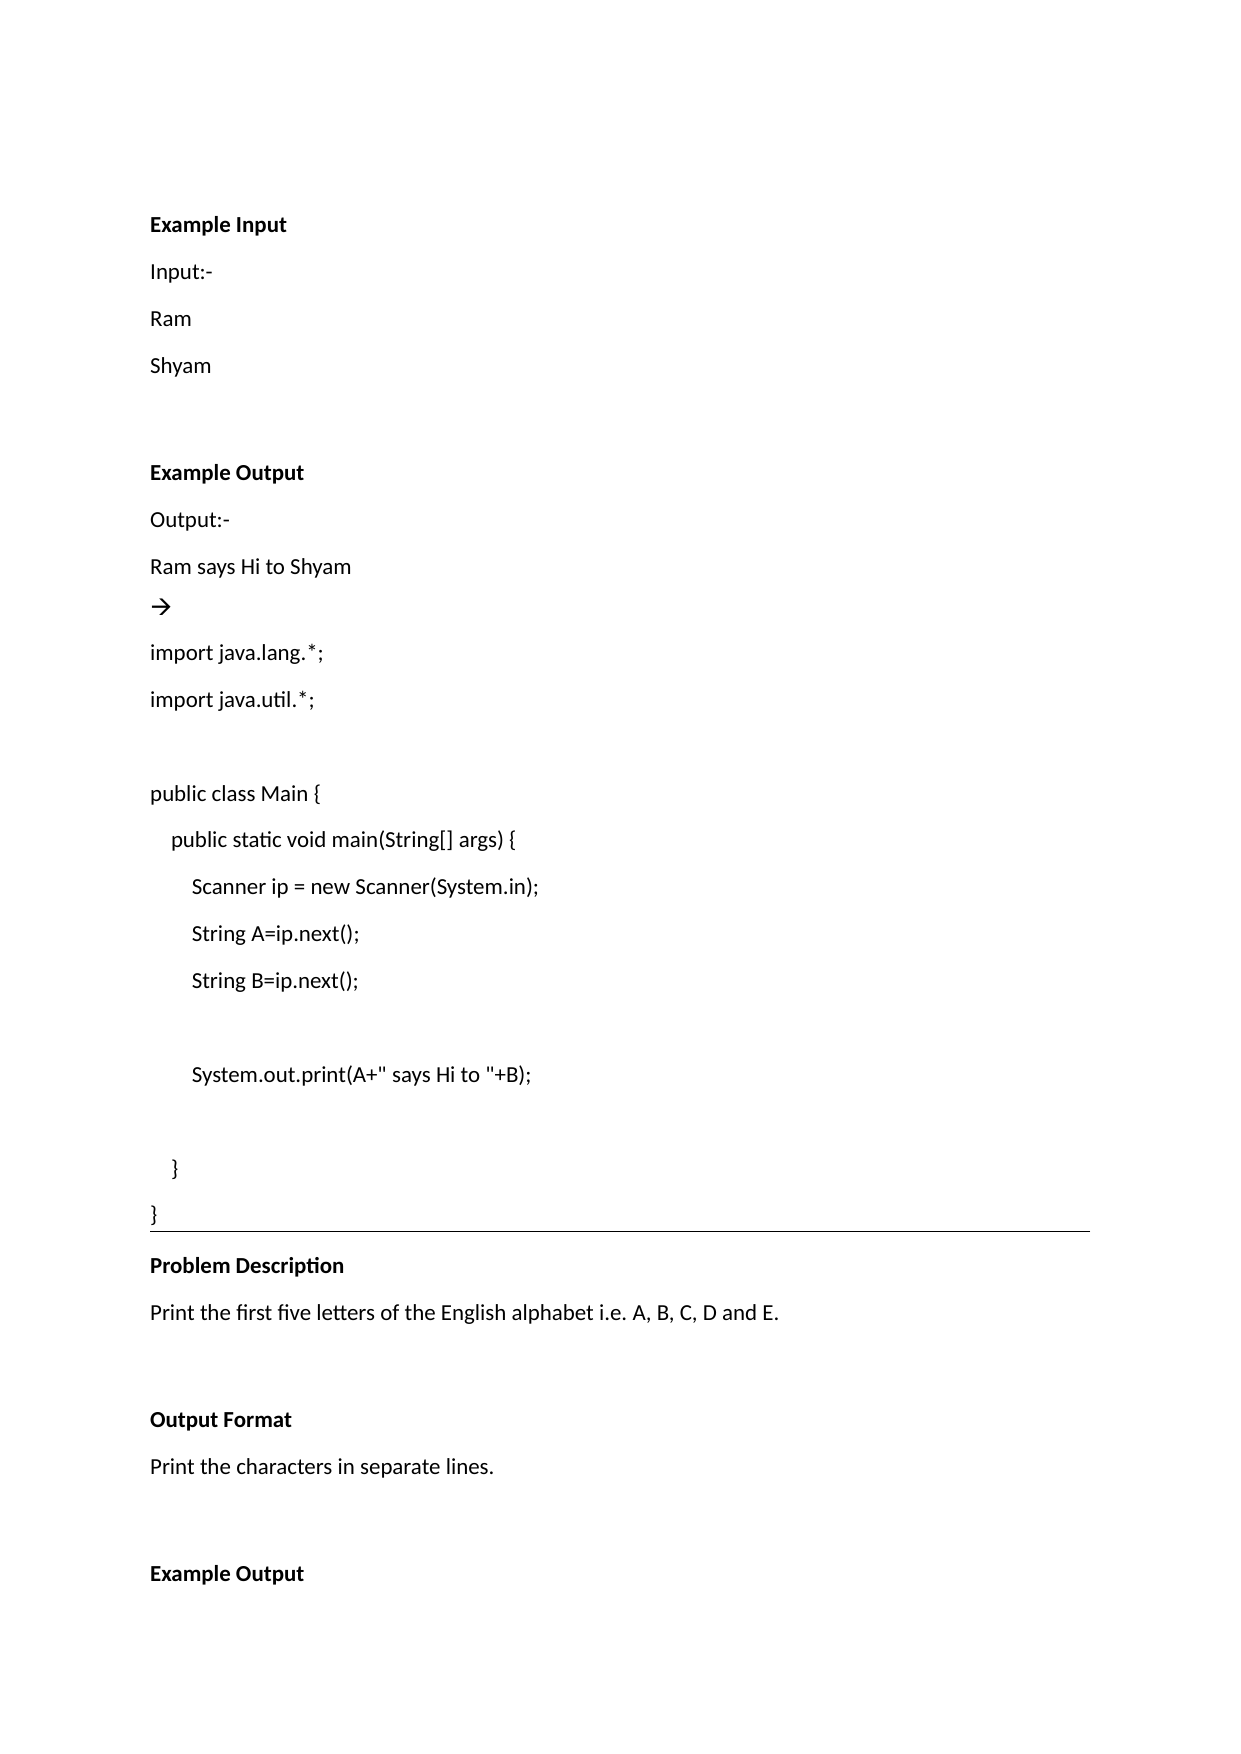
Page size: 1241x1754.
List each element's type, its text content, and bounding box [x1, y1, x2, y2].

text Example Output [150, 398, 1090, 486]
text Input:- [150, 257, 1090, 285]
text Output Format [150, 1345, 1090, 1433]
text Example Output [150, 1499, 1090, 1587]
text public static void main(String[] args) { [150, 826, 1090, 854]
text String B=ip.next(); [150, 966, 1090, 994]
text } [150, 1201, 1090, 1231]
text Output:- [150, 505, 1090, 533]
text Problem Description [150, 1251, 1090, 1279]
text } [150, 1154, 1090, 1182]
text import java.lang.*; [150, 638, 1090, 666]
text Ram says Hi to Shyam [150, 552, 1090, 580]
text import java.util.*; [150, 685, 1090, 713]
text String A=ip.next(); [150, 919, 1090, 947]
text Example Input [150, 150, 1090, 238]
text Shyam [150, 351, 1090, 379]
text System.out.print(A+" says Hi to "+B); [150, 1060, 1090, 1088]
text Ram [150, 304, 1090, 332]
text Print the characters in separate lines. [150, 1452, 1090, 1480]
text Print the first five letters of the English alphabet i.e. A, B, C, D and E. [150, 1298, 1090, 1326]
text Scanner ip = new Scanner(System.in); [150, 872, 1090, 901]
text public class Main { [150, 779, 1090, 807]
